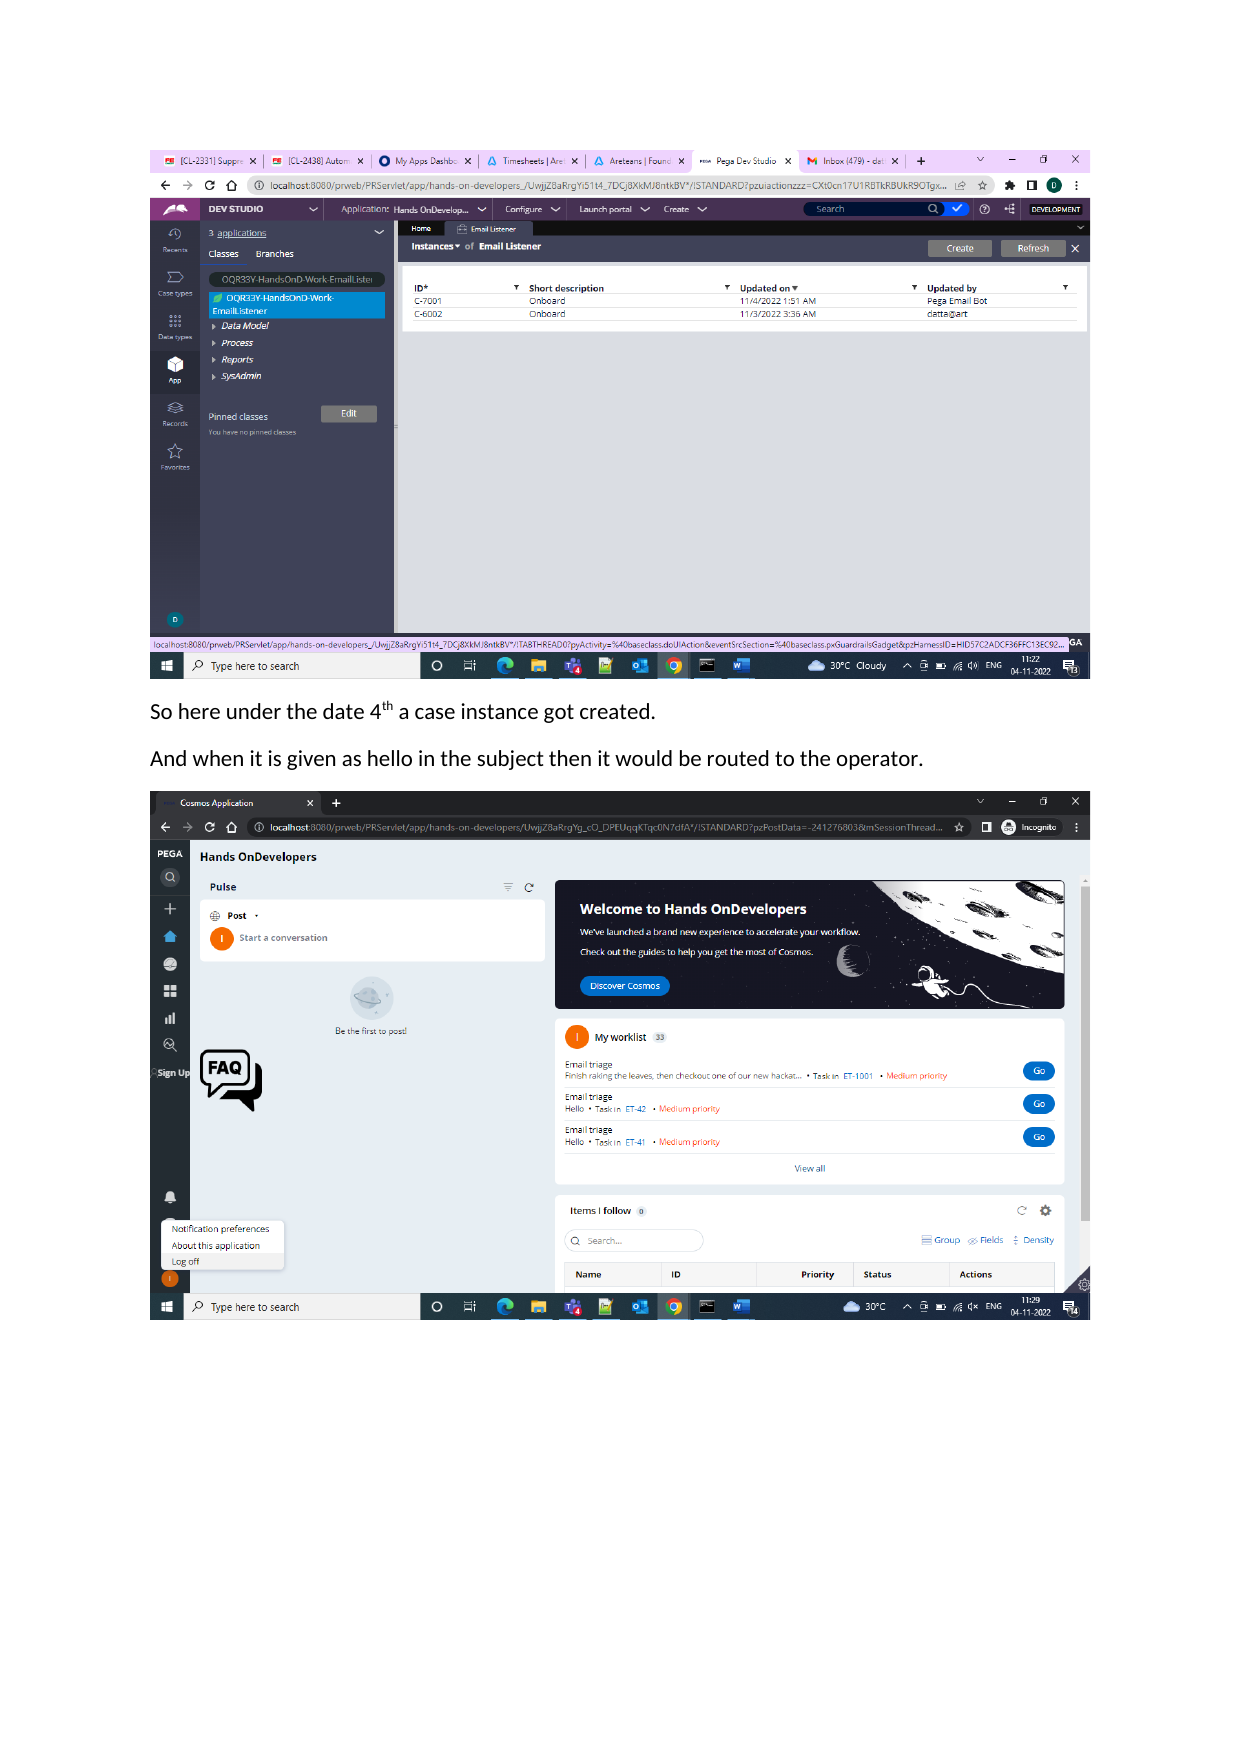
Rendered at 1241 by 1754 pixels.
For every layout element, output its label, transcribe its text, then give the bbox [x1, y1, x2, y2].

picture [150, 791, 1091, 1320]
picture [150, 150, 1091, 679]
text And when it is given as hello in the subject then it would be routed to the operator. [150, 744, 1090, 772]
text So here under the date 4th a case instance got created. [150, 697, 1090, 726]
